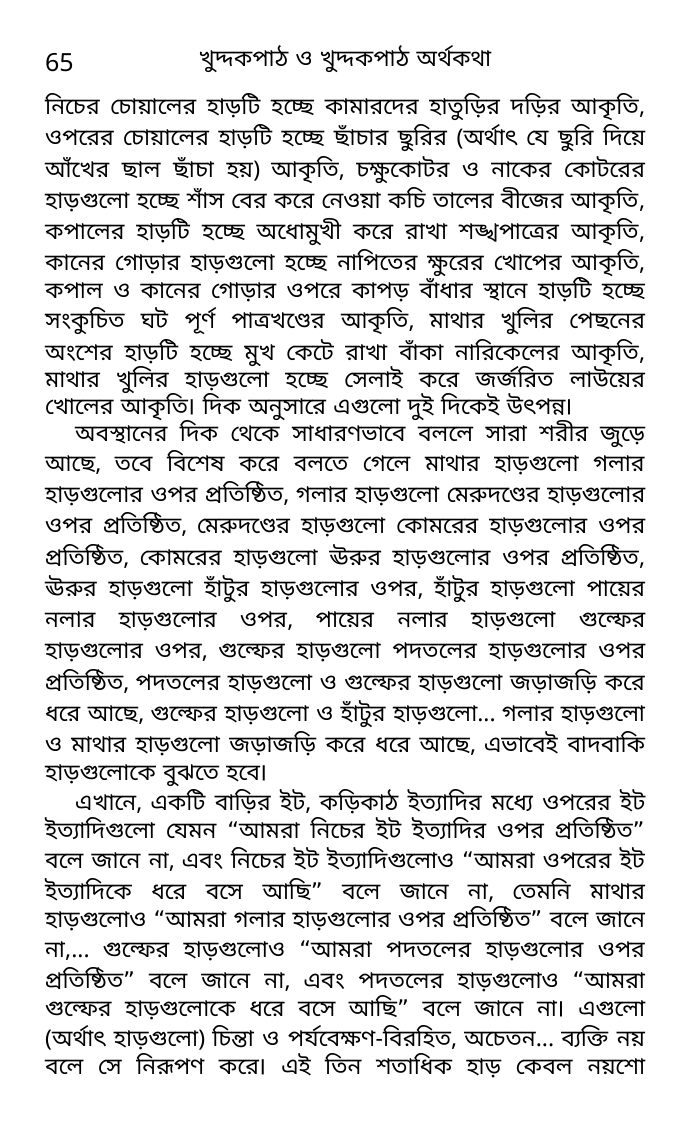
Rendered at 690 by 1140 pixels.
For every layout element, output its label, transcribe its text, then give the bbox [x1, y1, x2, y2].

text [45, 786, 645, 1084]
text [45, 90, 645, 420]
text অবস্থানের দিক থেকে সাধারণভাবে বললে সারা শরীর জুড়ে আছে, তবে বিশেষ করে বলতে গেলে মাথার হাড়গুলো গলার হাড়গুলোর ওপর প্রতিষ্ঠিত, গলার হাড়গুলো মেরুদণ্ডের হাড়গুলোর ওপর প্রতিষ্ঠিত, মেরুদণ্ডের হাড়গুলো কোমরের হাড়গুলোর ওপর প্রতিষ্ঠিত, কোমরের হাড়গুলো ঊরুর হাড়গুলোর ওপর প্রতিষ্ঠিত, ঊরুর হাড়গুলো হাঁটুর হাড়গুলোর ওপর, হাঁটুর হাড়গুলো পায়ের নলার হাড়গুলোর ওপর, পায়ের নলার হাড়গুলো গুল্ফের হাড়গুলোর ওপর, গুল্ফের হাড়গুলো পদতলের হাড়গুলোর ওপর প্রতিষ্ঠিত, পদতলের হাড়গুলো ও গুল্ফের হাড়গুলো জড়াজড়ি করে ধরে আছে, গুল্ফের হাড়গুলো ও হাঁটুর হাড়গুলো... গলার হাড়গুলো ও মাথার হাড়গুলো জড়াজড়ি করে ধরে আছে, এভাবেই বাদবাকি হাড়গুলোকে বুঝতে হবে। [45, 420, 645, 786]
